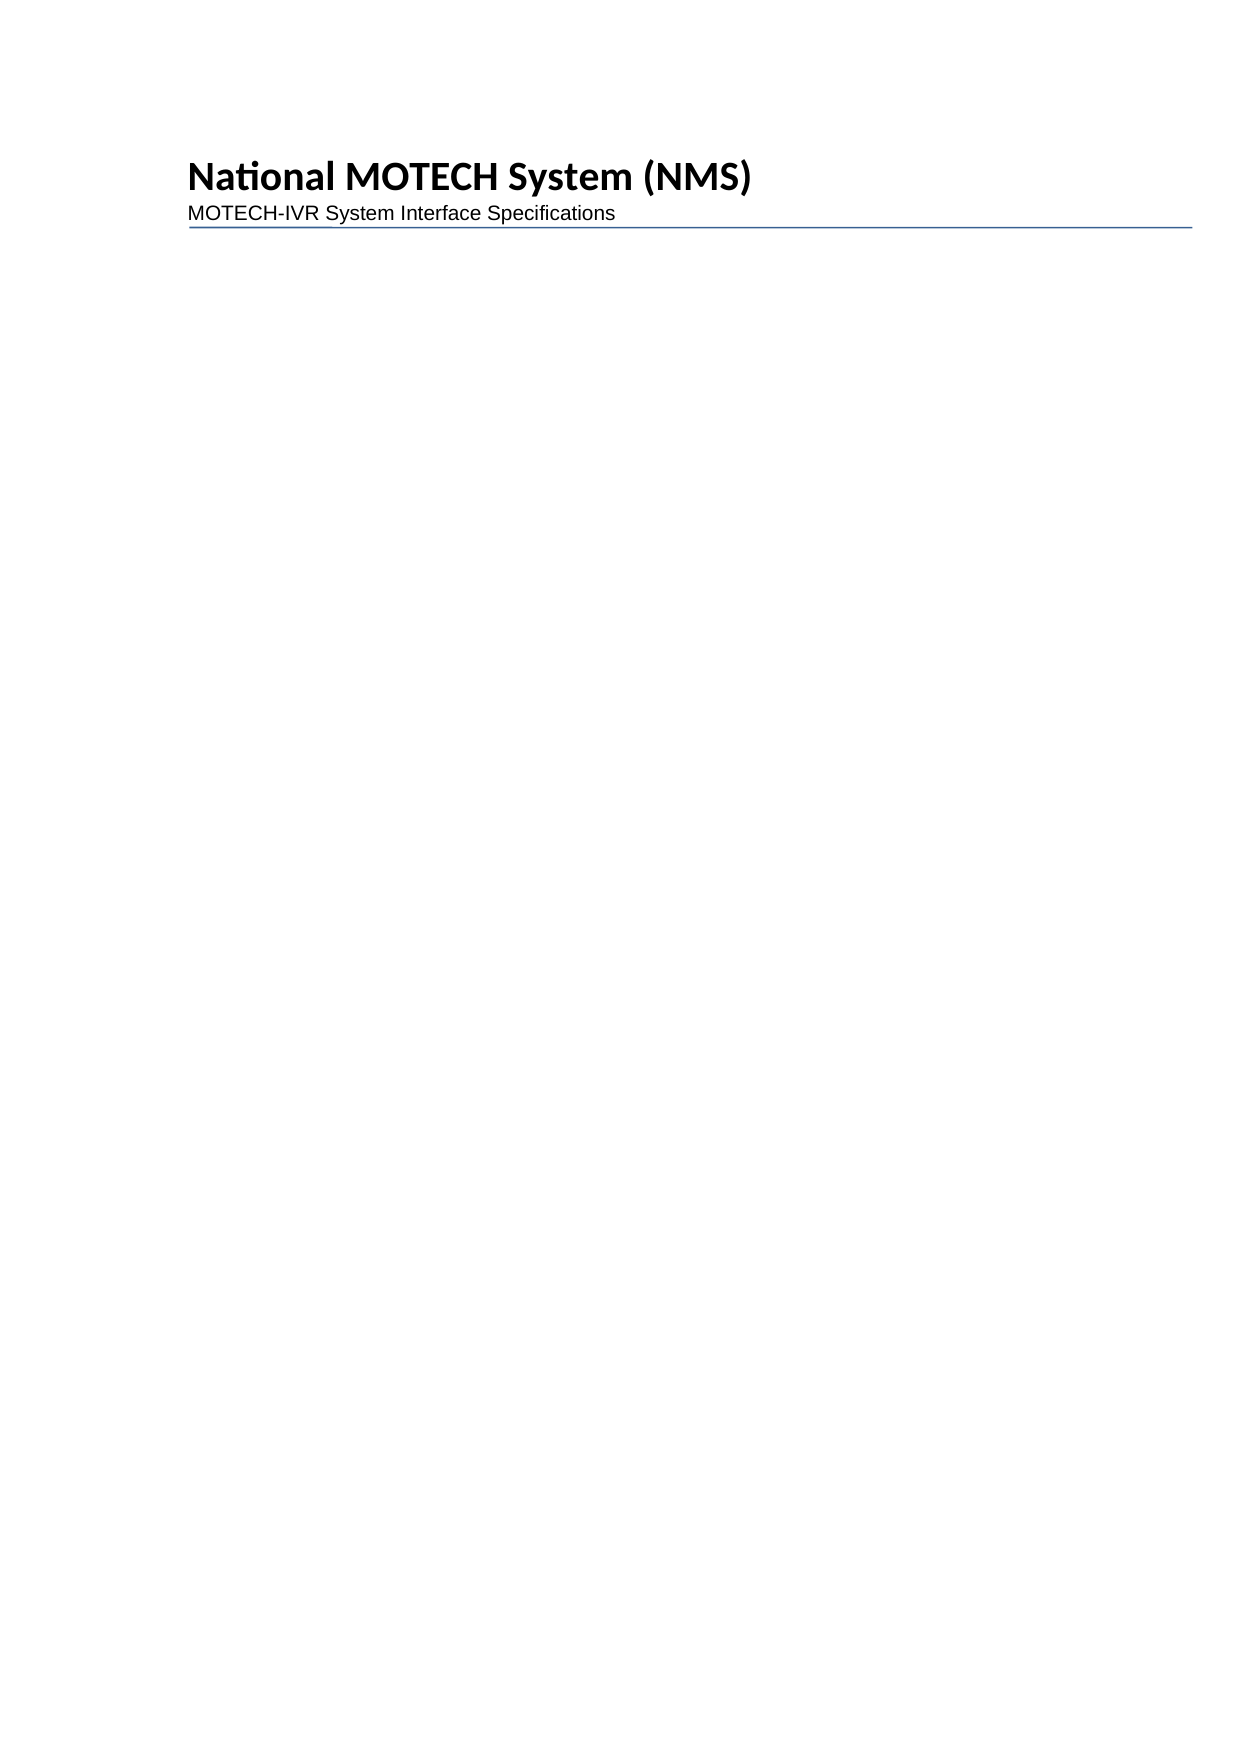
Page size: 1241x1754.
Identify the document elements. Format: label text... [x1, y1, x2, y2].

text MOTECH-IVR System Interface Specifications [187, 201, 1053, 225]
text National MOTECH System (NMS) [187, 150, 1053, 201]
